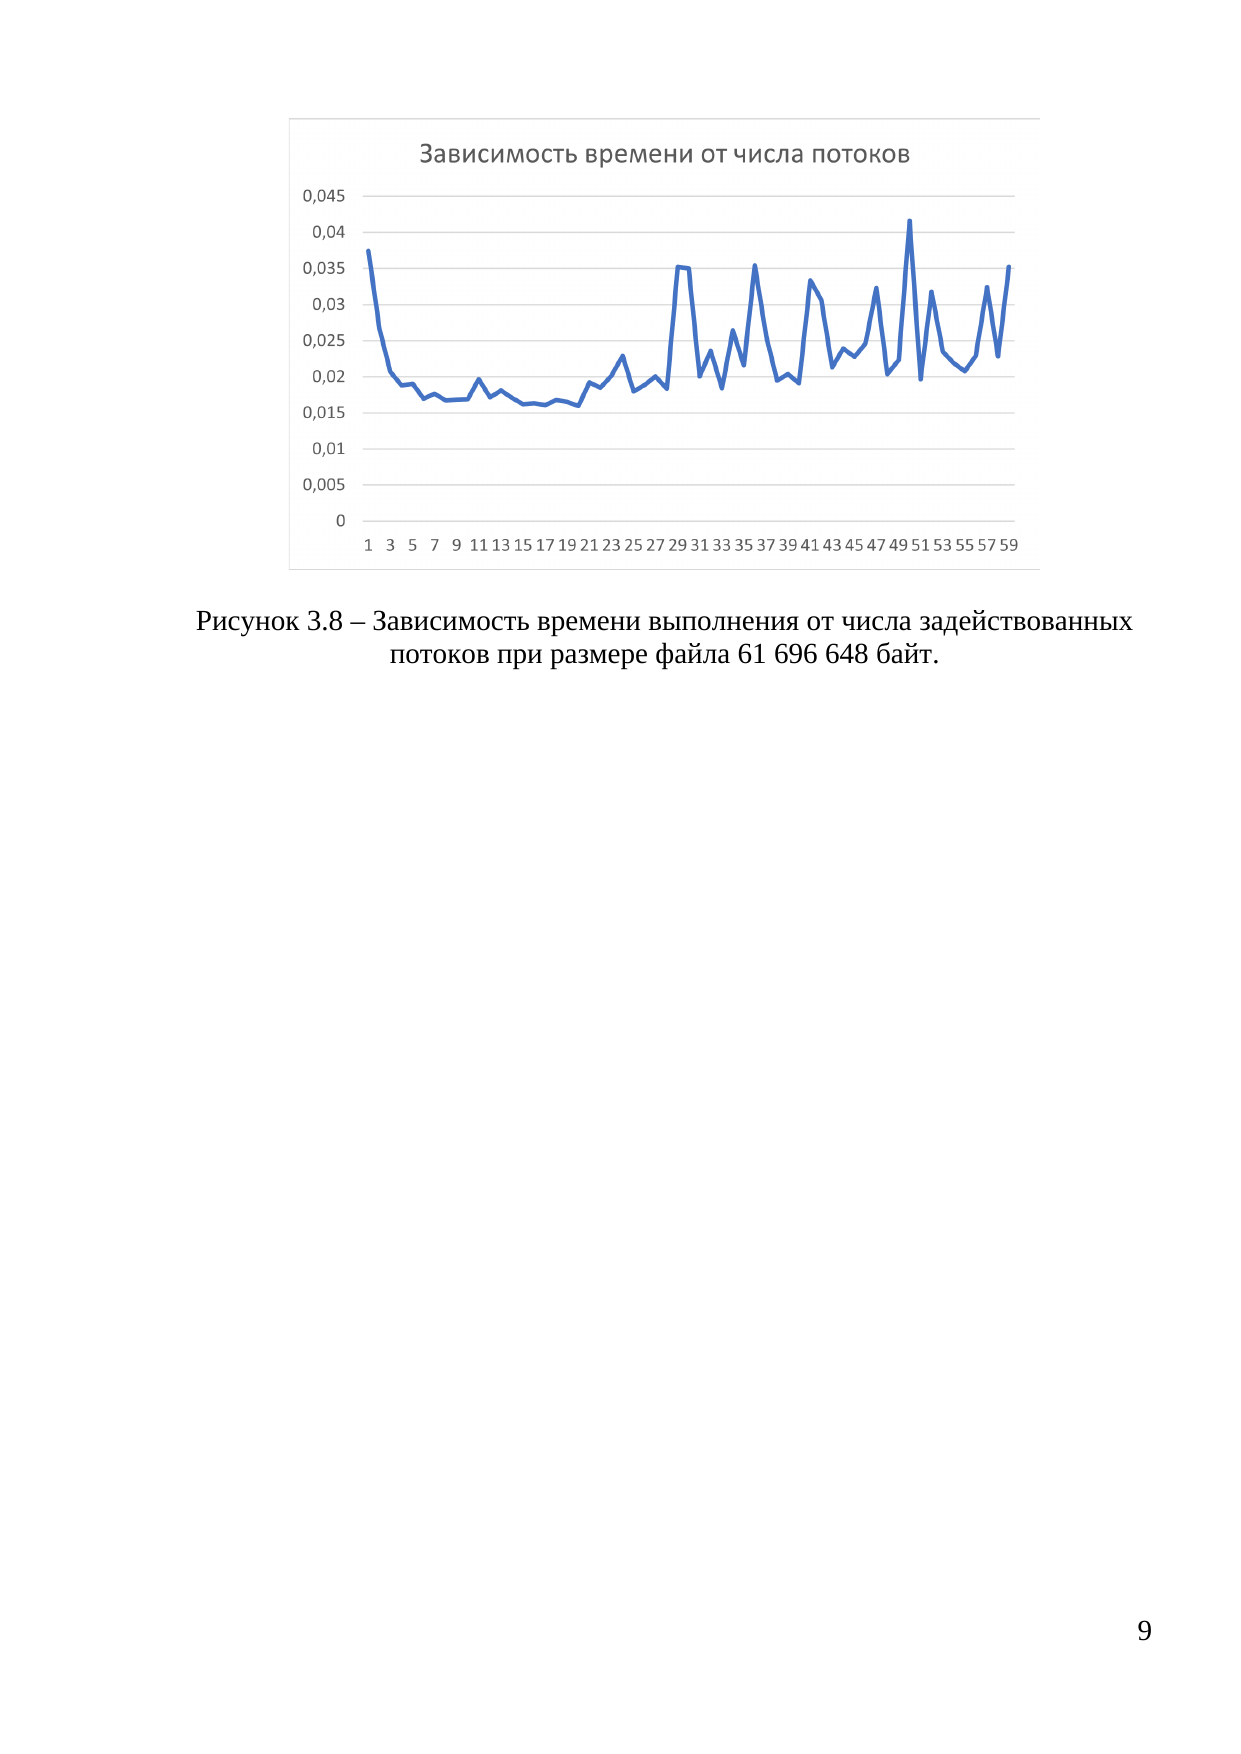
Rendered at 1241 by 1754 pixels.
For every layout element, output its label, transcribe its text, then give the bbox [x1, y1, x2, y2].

picture [288, 118, 1040, 570]
text Рисунок 3.8 – Зависимость времени выполнения от числа задействованных потоков при размере файла 61 696 648 байт. [177, 603, 1152, 670]
